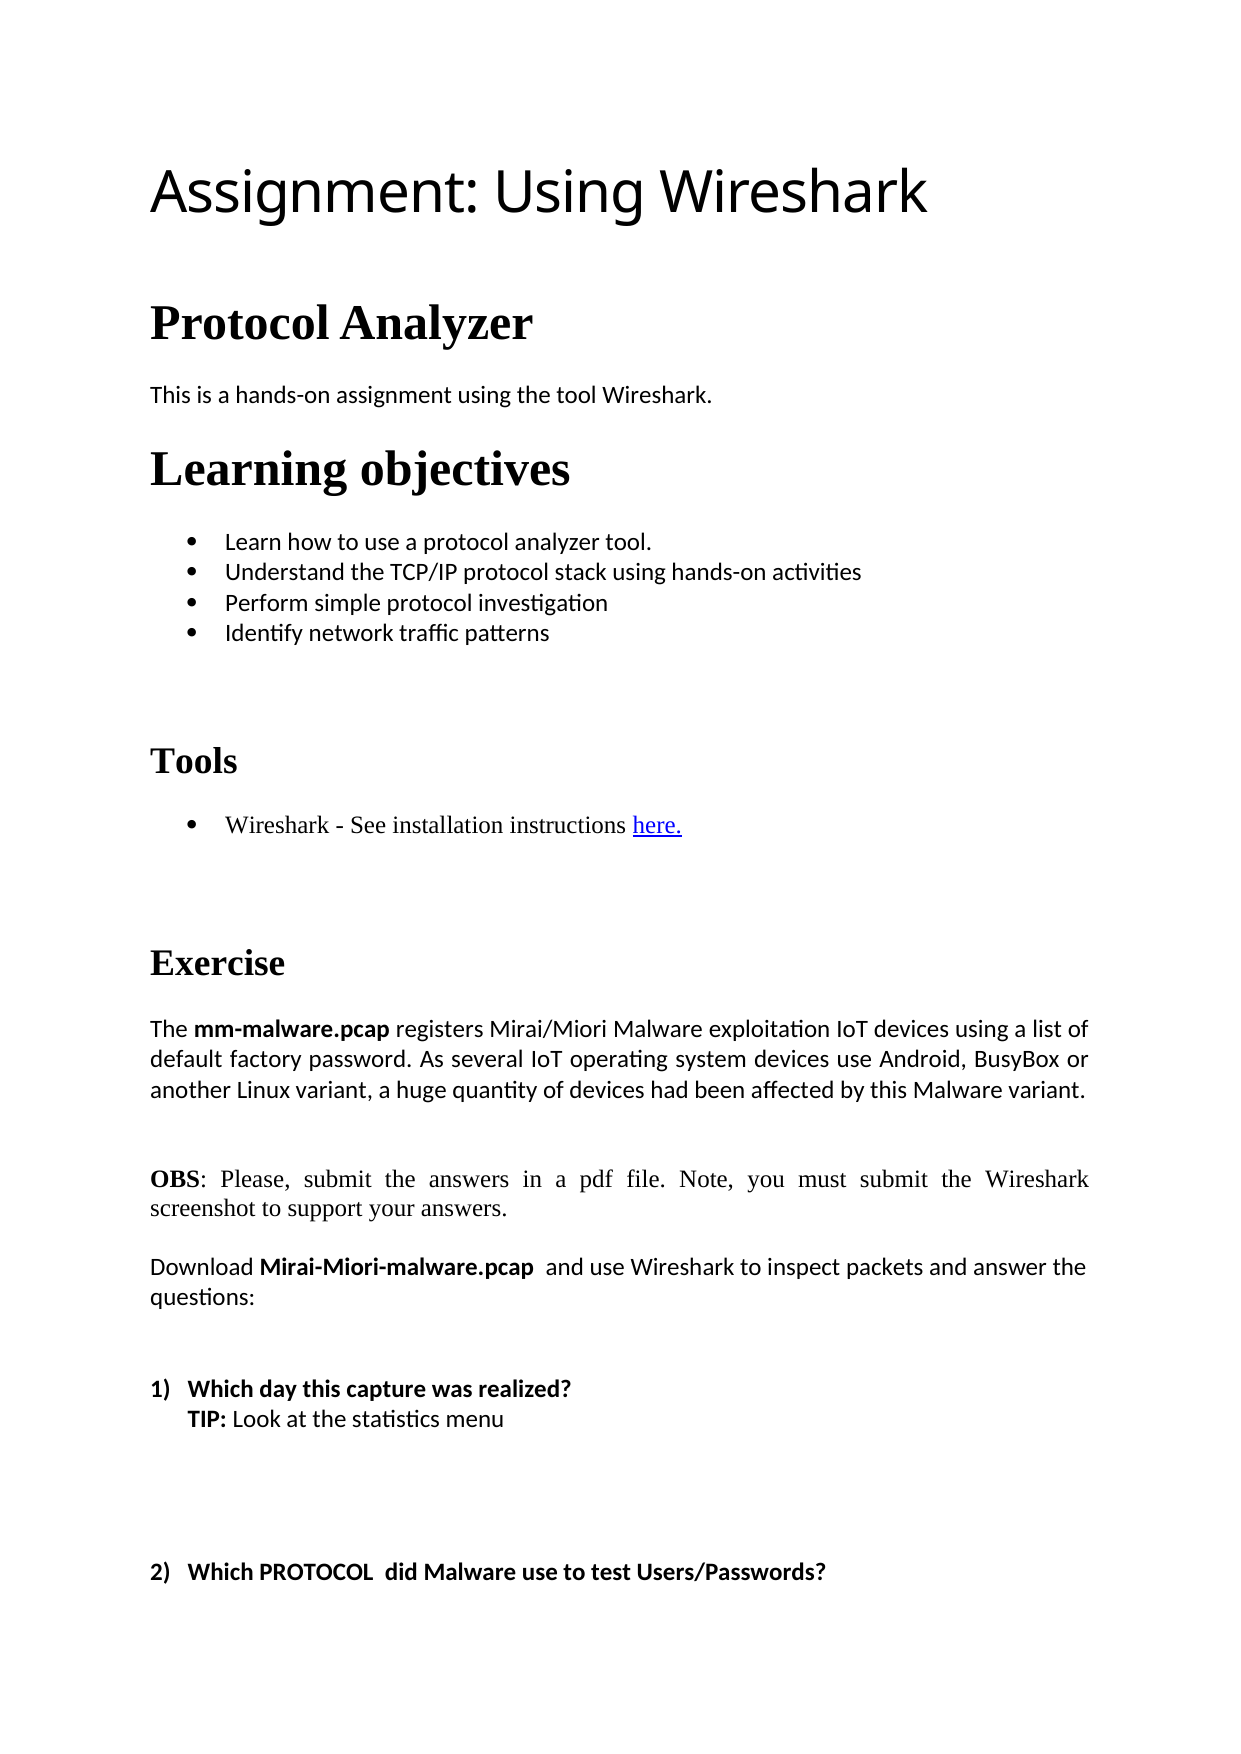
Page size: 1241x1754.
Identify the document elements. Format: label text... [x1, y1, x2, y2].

list Understand the TCP/IP protocol stack using hands-on activities [187, 556, 1090, 587]
list Which day this capture was realized? [150, 1373, 1090, 1403]
list Identify network traffic patterns [187, 617, 1090, 648]
subtitle Exercise [150, 941, 1090, 984]
text The mm-malware.pcap registers Mirai/Miori Malware exploitation IoT devices using a list of default factory password. As several IoT operating system devices use Android, BusyBox or another Linux variant, a huge quantity of devices had been affected by this Malware variant. [150, 1013, 1090, 1104]
title Assignment: Using Wireshark [150, 150, 1090, 229]
subtitle Tools [150, 738, 1090, 781]
text OBS: Please, submit the answers in a pdf file. Note, you must submit the Wireshark screenshot to support your answers. [150, 1164, 1090, 1222]
list TIP: Look at the statistics menu [187, 1403, 1090, 1434]
list Wireshark - See installation instructions here. [187, 810, 1090, 839]
text Download Mirai-Miori-malware.pcap and use Wireshark to inspect packets and answer the questions: [150, 1251, 1090, 1312]
subtitle Protocol Analyzer [150, 293, 1090, 350]
subtitle Learning objectives [150, 439, 1090, 497]
list Which PROTOCOL did Malware use to test Users/Passwords? [150, 1556, 1090, 1586]
list Perform simple protocol investigation [187, 587, 1090, 617]
text This is a hands-on assignment using the tool Wireshark. [150, 379, 1090, 410]
list Learn how to use a protocol analyzer tool. [187, 526, 1090, 556]
